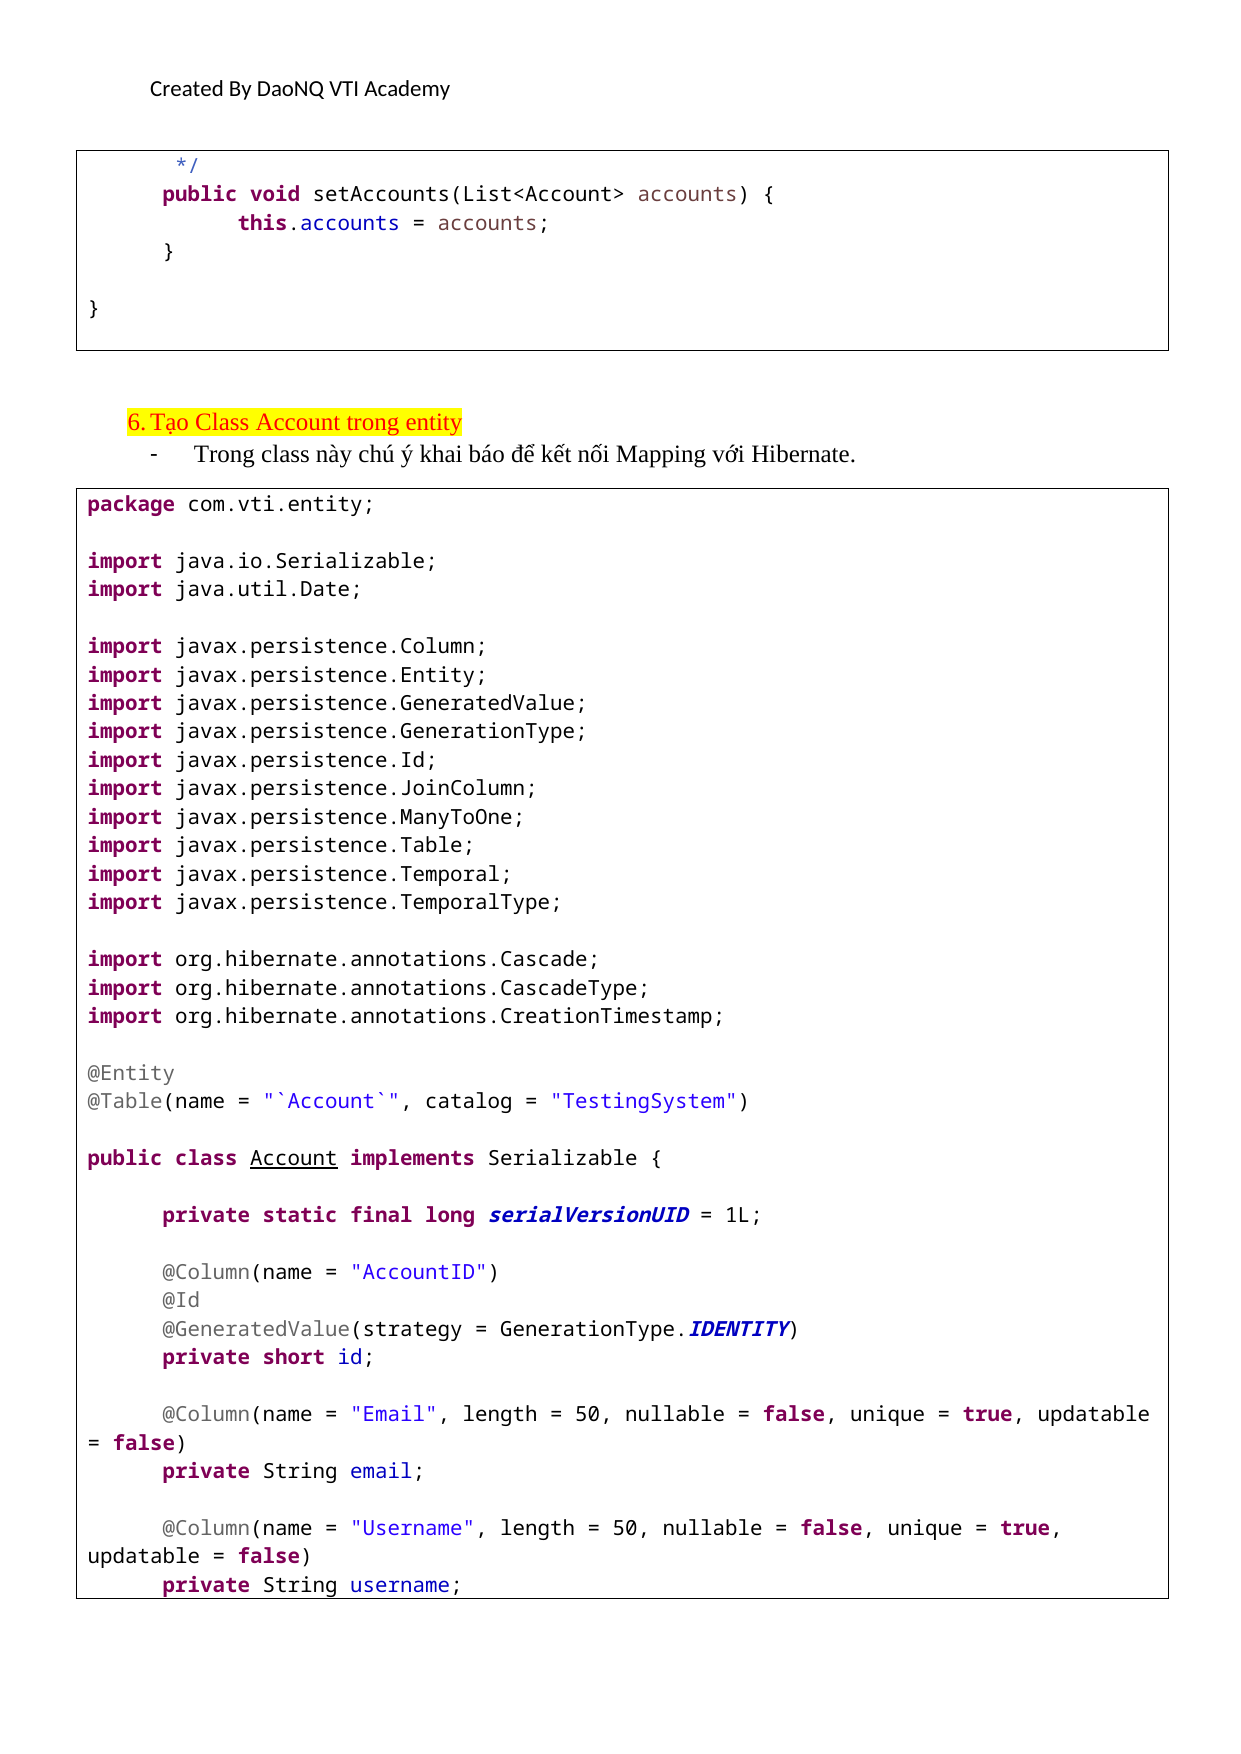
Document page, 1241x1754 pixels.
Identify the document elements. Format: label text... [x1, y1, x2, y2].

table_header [77, 489, 1168, 1598]
list Trong class này chú ý khai báo để kết nối Mapping với Hibernate. [150, 438, 1090, 469]
subtitle Tạo Class Account trong entity [127, 407, 1090, 436]
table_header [77, 151, 1168, 350]
